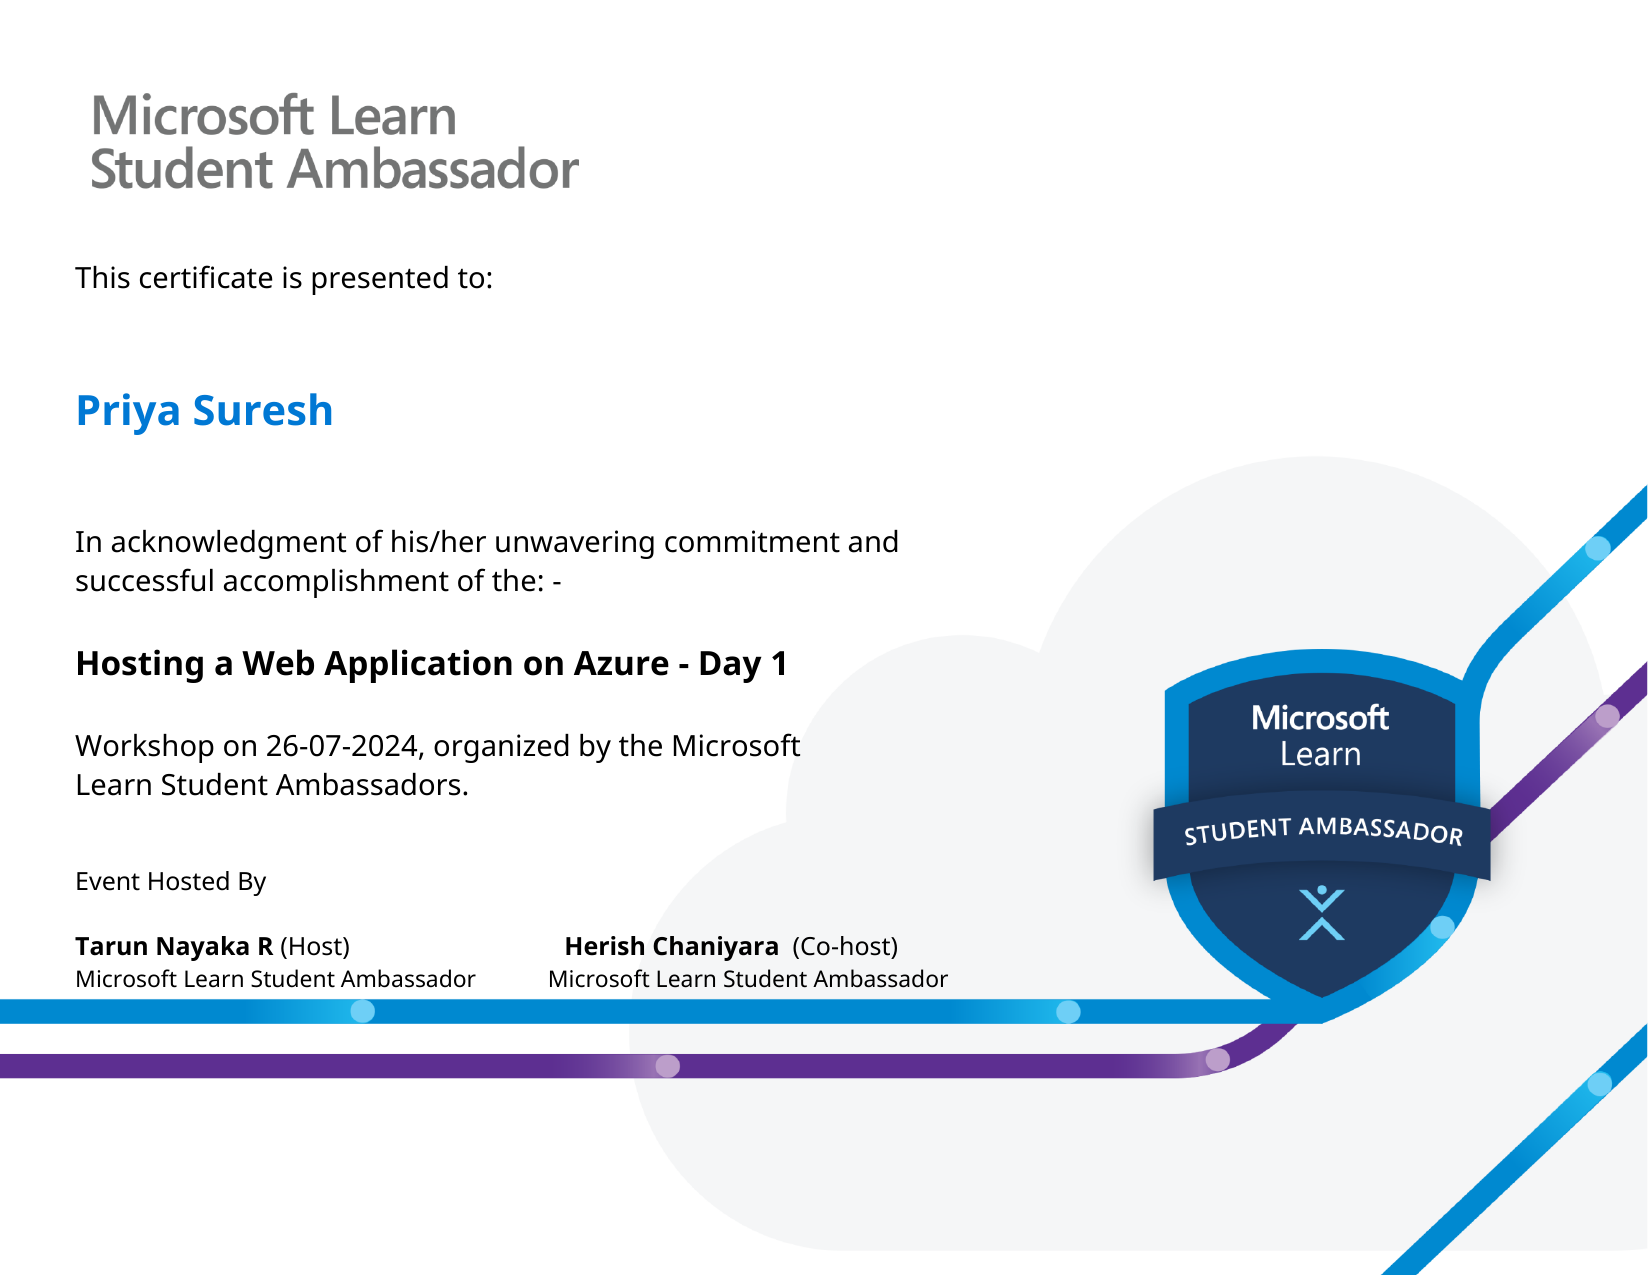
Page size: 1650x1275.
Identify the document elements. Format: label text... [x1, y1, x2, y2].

table_cell In acknowledgment of his/her unwavering commitment and successful accomplishment of the: - Hosting a Web Application on Azure - Day 1 Workshop on 26-07-2024, organized by the Microsoft Learn Student Ambassadors. [64, 521, 1135, 844]
table_header This certificate is presented to: [64, 258, 1135, 297]
table_cell Event Hosted By Tarun Nayaka R (Host) Herish Chaniyara (Co-host) Microsoft Learn Student Ambassador Microsoft Learn Student Ambassador [64, 844, 1135, 994]
table_cell [64, 994, 1135, 1144]
table_cell Priya Suresh [64, 297, 1135, 521]
picture [0, 0, 1648, 1275]
